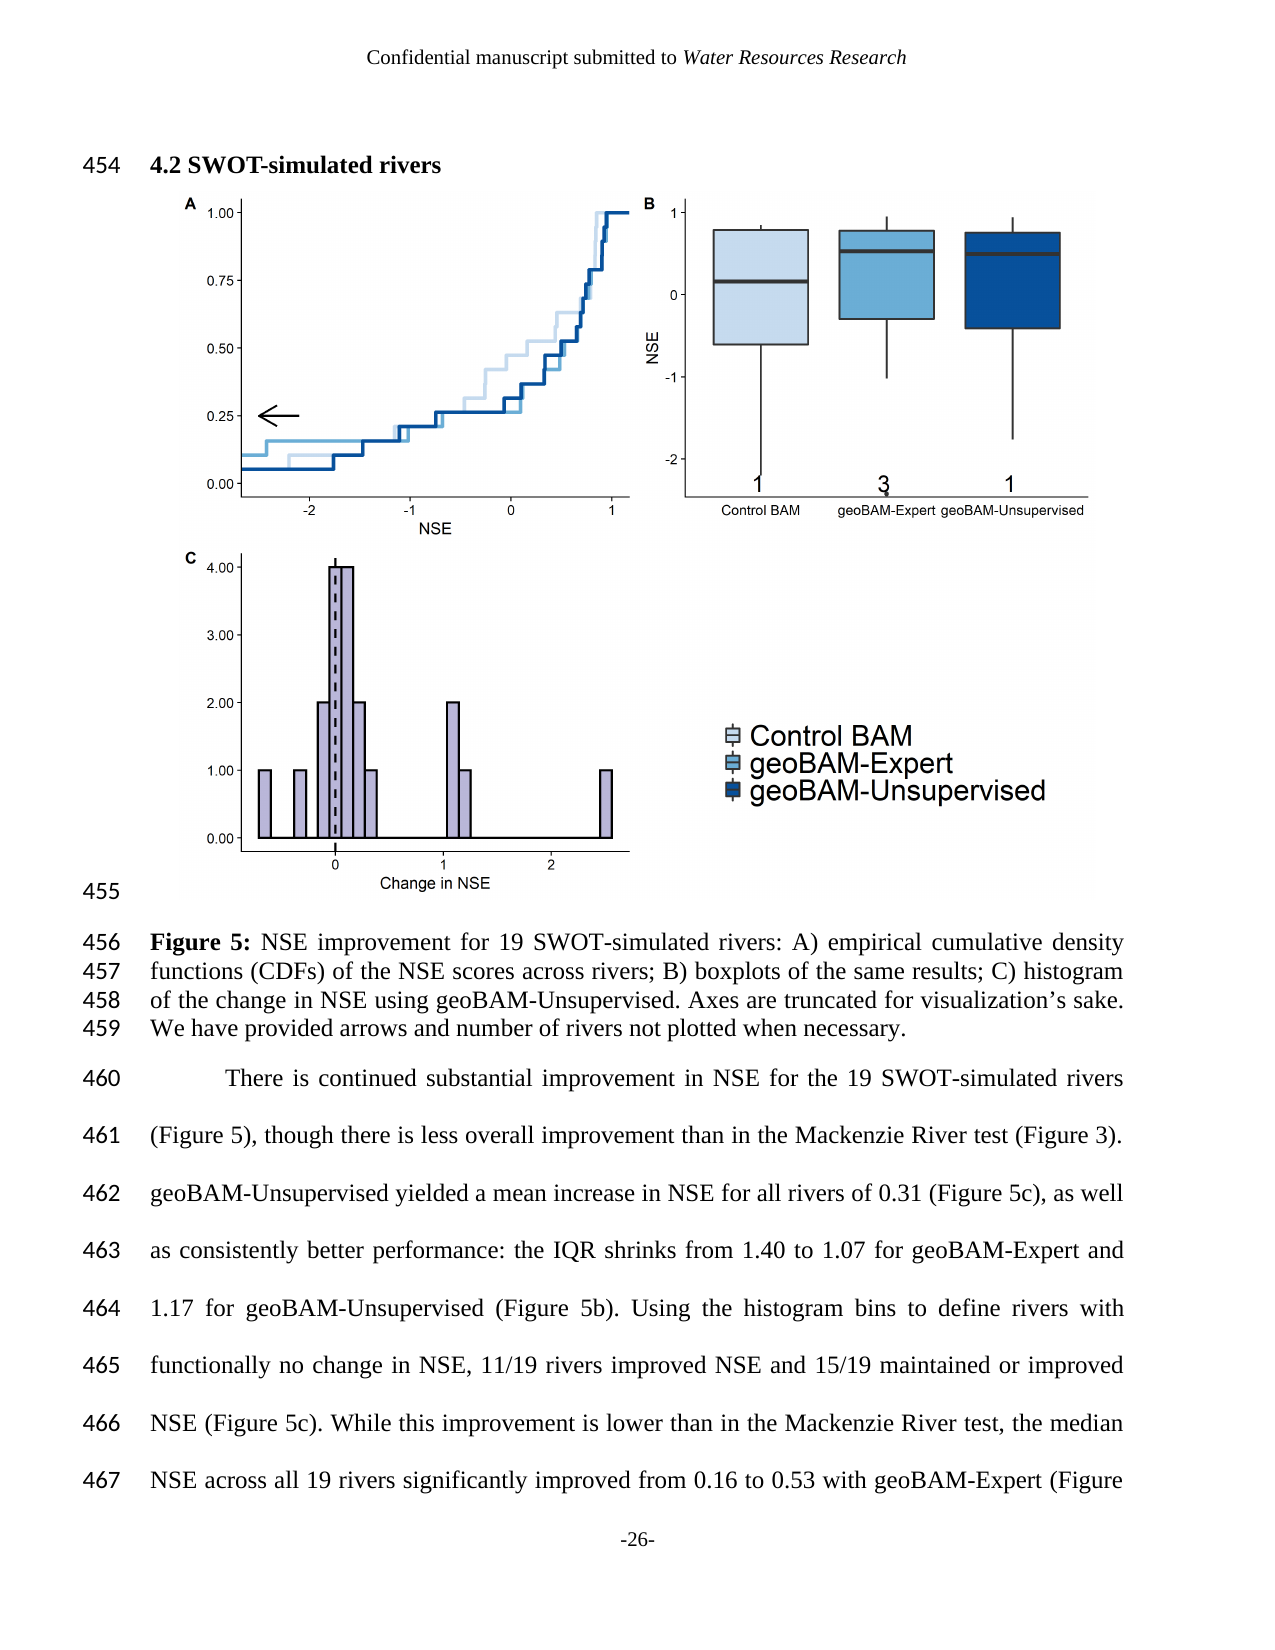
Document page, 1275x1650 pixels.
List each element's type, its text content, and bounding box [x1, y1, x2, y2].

text Figure 5: NSE improvement for 19 SWOT-simulated rivers: A) empirical cumulative density functions (CDFs) of the NSE scores across rivers; B) boxplots of the same results; C) histogram of the change in NSE using geoBAM-Unsupervised. Axes are truncated for visualization’s sake. We have provided arrows and number of rivers not plotted when necessary. [150, 927, 1125, 1042]
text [150, 1063, 1125, 1494]
subtitle 4.2 SWOT-simulated rivers [150, 150, 1125, 179]
picture [179, 191, 1096, 900]
